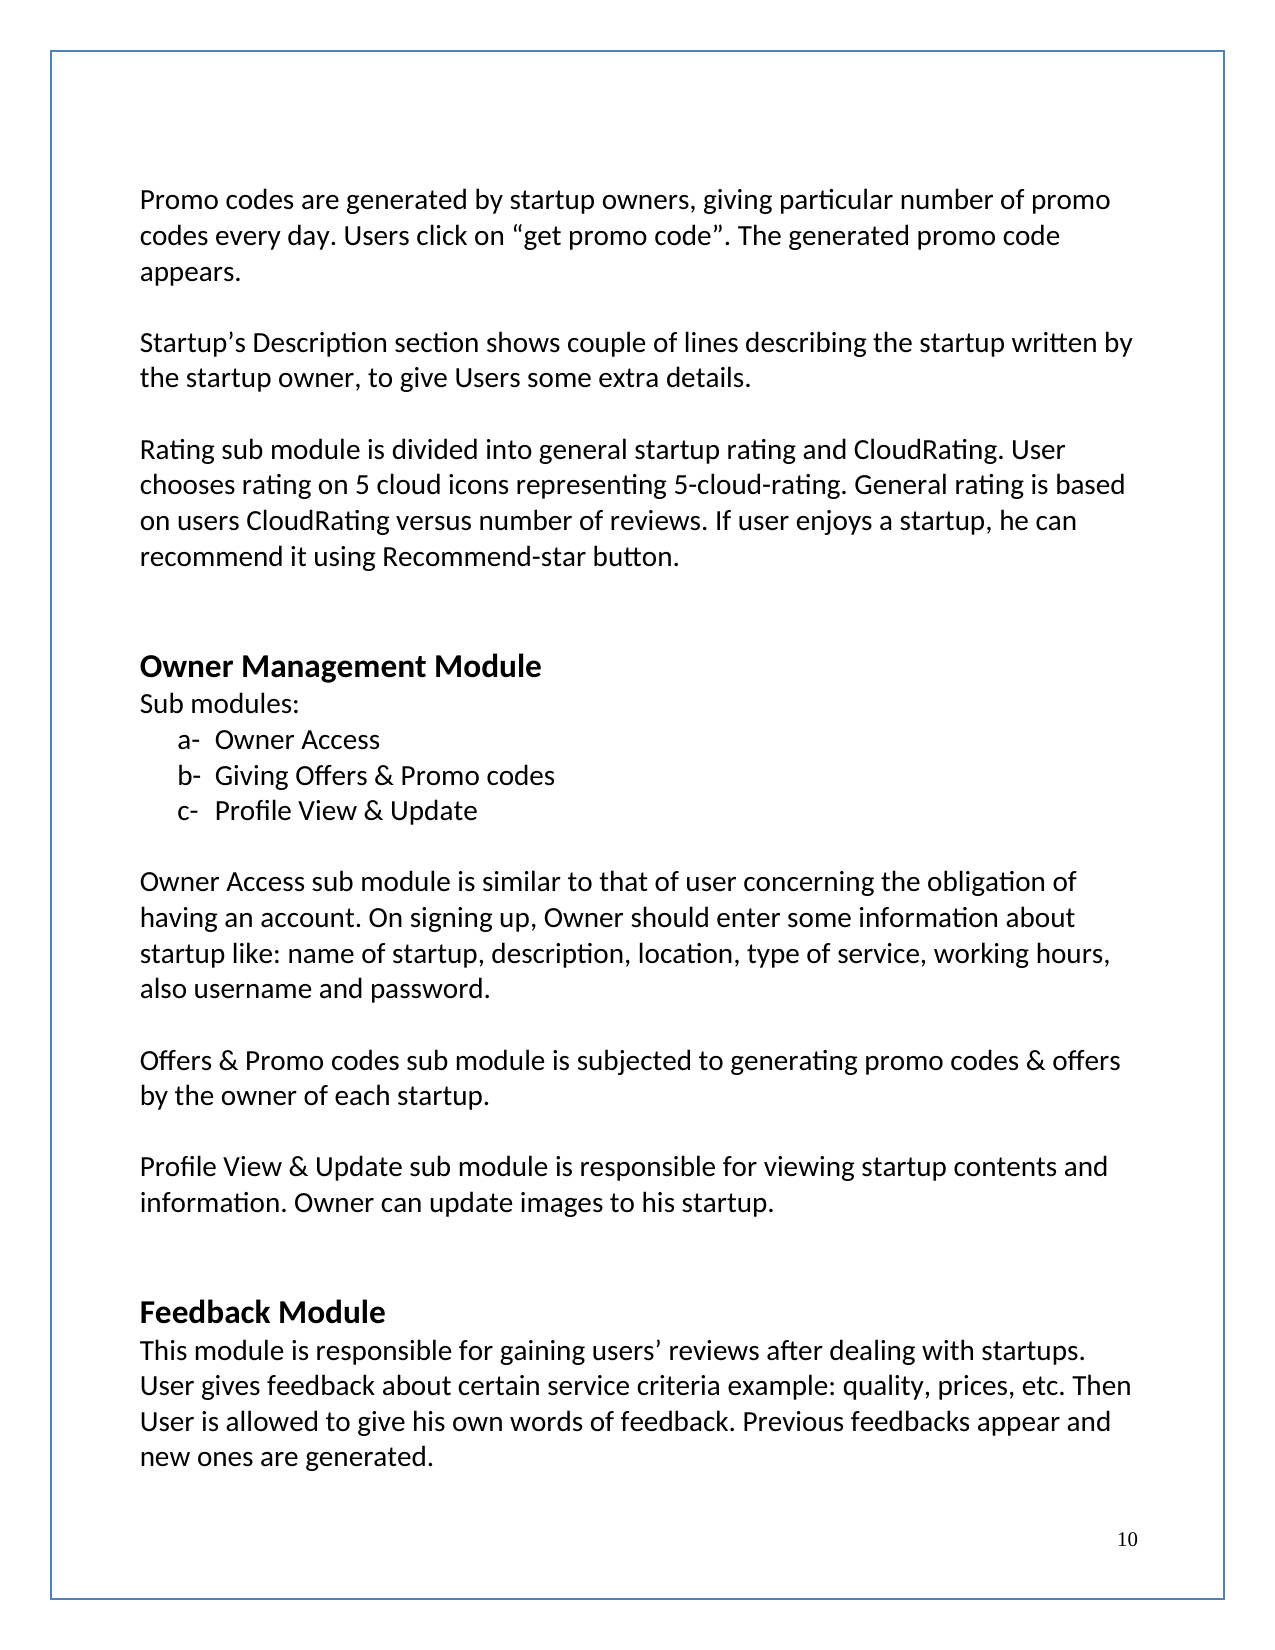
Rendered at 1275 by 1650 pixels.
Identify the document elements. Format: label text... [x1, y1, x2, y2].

text Promo codes are generated by startup owners, giving particular number of promo codes every day. Users click on “get promo code”. The generated promo code appears. [139, 181, 1137, 288]
list Giving Offers & Promo codes [177, 757, 1137, 792]
list Profile View & Update [177, 792, 1137, 828]
text Owner Management Module [139, 644, 1137, 685]
text This module is responsible for gaining users’ reviews after dealing with startups. User gives feedback about certain service criteria example: quality, prices, etc. Then [139, 1332, 1137, 1403]
list Owner Access [177, 721, 1137, 757]
text Owner Access sub module is similar to that of user concerning the obligation of having an account. On signing up, Owner should enter some information about startup like: name of startup, description, location, type of service, working hours, also username and password. [139, 863, 1137, 1006]
text Startup’s Description section shows couple of lines describing the startup written by the startup owner, to give Users some extra details. [139, 324, 1137, 395]
text Profile View & Update sub module is responsible for viewing startup contents and information. Owner can update images to his startup. [139, 1148, 1137, 1220]
text Rating sub module is divided into general startup rating and CloudRating. User chooses rating on 5 cloud icons representing 5-cloud-rating. General rating is based on users CloudRating versus number of reviews. If user enjoys a startup, he can recommend it using Recommend-star button. [139, 431, 1137, 573]
text Offers & Promo codes sub module is subjected to generating promo codes & offers by the owner of each startup. [139, 1042, 1137, 1113]
text Feedback Module [139, 1291, 1137, 1332]
text Sub modules: [139, 685, 1137, 721]
text User is allowed to give his own words of feedback. Previous feedbacks appear and new ones are generated. [139, 1403, 1137, 1474]
